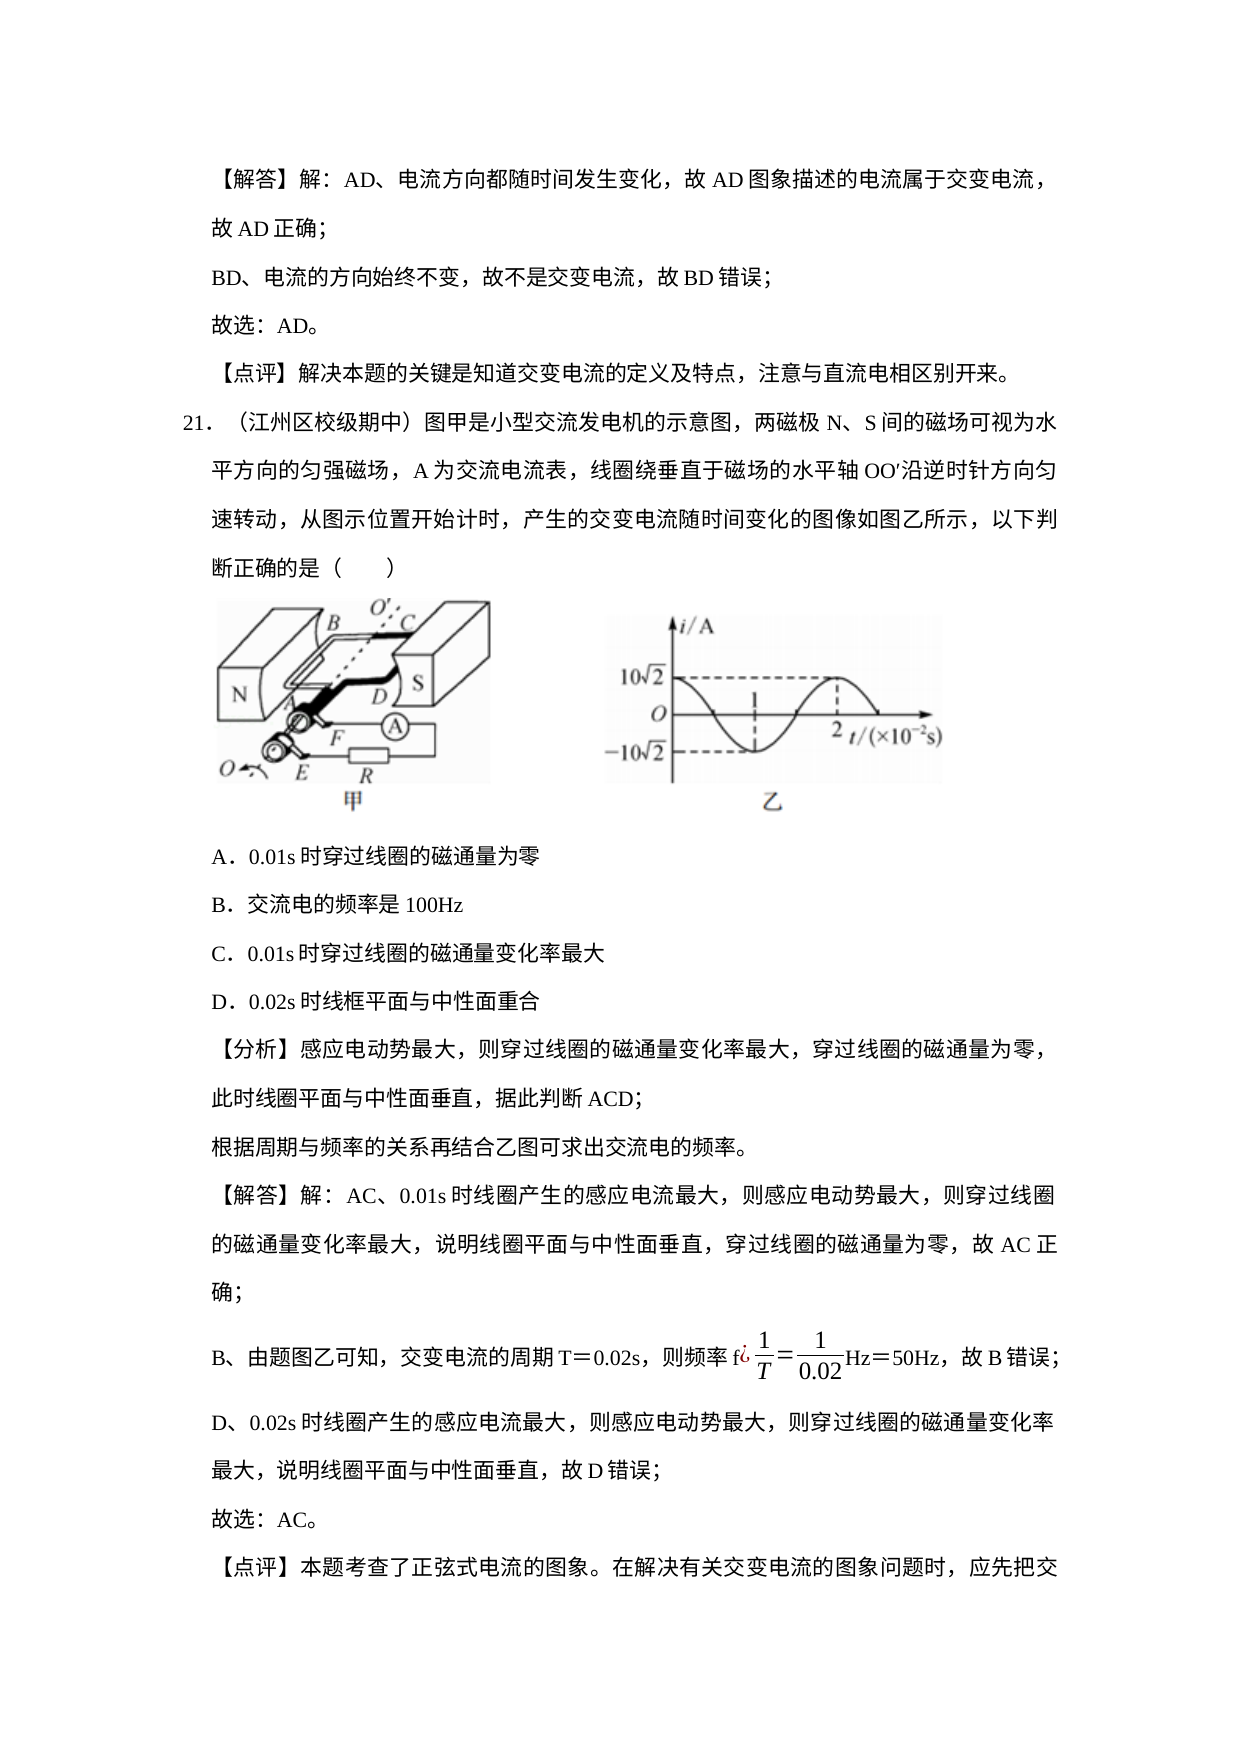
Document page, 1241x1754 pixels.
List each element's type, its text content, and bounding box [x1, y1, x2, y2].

text 根据周期与频率的关系再结合乙图可求出交流电的频率。 [211, 1129, 1058, 1162]
text C．0.01s时穿过线圈的磁通量变化率最大 [183, 935, 1058, 968]
text 【分析】感应电动势最大，则穿过线圈的磁通量变化率最大，穿过线圈的磁通量为零，此时线圈平面与中性面垂直，据此判断ACD； [211, 1032, 1058, 1113]
text B、由题图乙可知，交变电流的周期T＝0.02s，则频率fHz＝50Hz，故B错误； [211, 1323, 1058, 1388]
text D、0.02s时线圈产生的感应电流最大，则感应电动势最大，则穿过线圈的磁通量变化率最大，说明线圈平面与中性面垂直，故D错误； [211, 1404, 1058, 1485]
text 故选：AC。 [211, 1501, 1058, 1534]
text 故选：AD。 [211, 307, 1058, 340]
text B．交流电的频率是100Hz [183, 887, 1058, 919]
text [211, 1549, 1058, 1582]
text 21．（江州区校级期中）图甲是小型交流发电机的示意图，两磁极N、S间的磁场可视为水平方向的匀强磁场，A为交流电流表，线圈绕垂直于磁场的水平轴OO′沿逆时针方向匀速转动，从图示位置开始计时，产生的交变电流随时间变化的图像如图乙所示，以下判断正确的是（ ） [183, 404, 1058, 583]
text 【解答】解：AD、电流方向都随时间发生变化，故AD图象描述的电流属于交变电流，故AD正确； [211, 162, 1058, 243]
text 【解答】解：AC、0.01s时线圈产生的感应电流最大，则感应电动势最大，则穿过线圈的磁通量变化率最大，说明线圈平面与中性面垂直，穿过线圈的磁通量为零，故AC正确； [211, 1177, 1058, 1307]
text A．0.01s时穿过线圈的磁通量为零 [183, 839, 1058, 871]
text D．0.02s时线框平面与中性面重合 [183, 984, 1058, 1016]
picture [211, 598, 947, 818]
text BD、电流的方向始终不变，故不是交变电流，故BD错误； [211, 259, 1058, 292]
text 【点评】解决本题的关键是知道交变电流的定义及特点，注意与直流电相区别开来。 [211, 356, 1058, 388]
